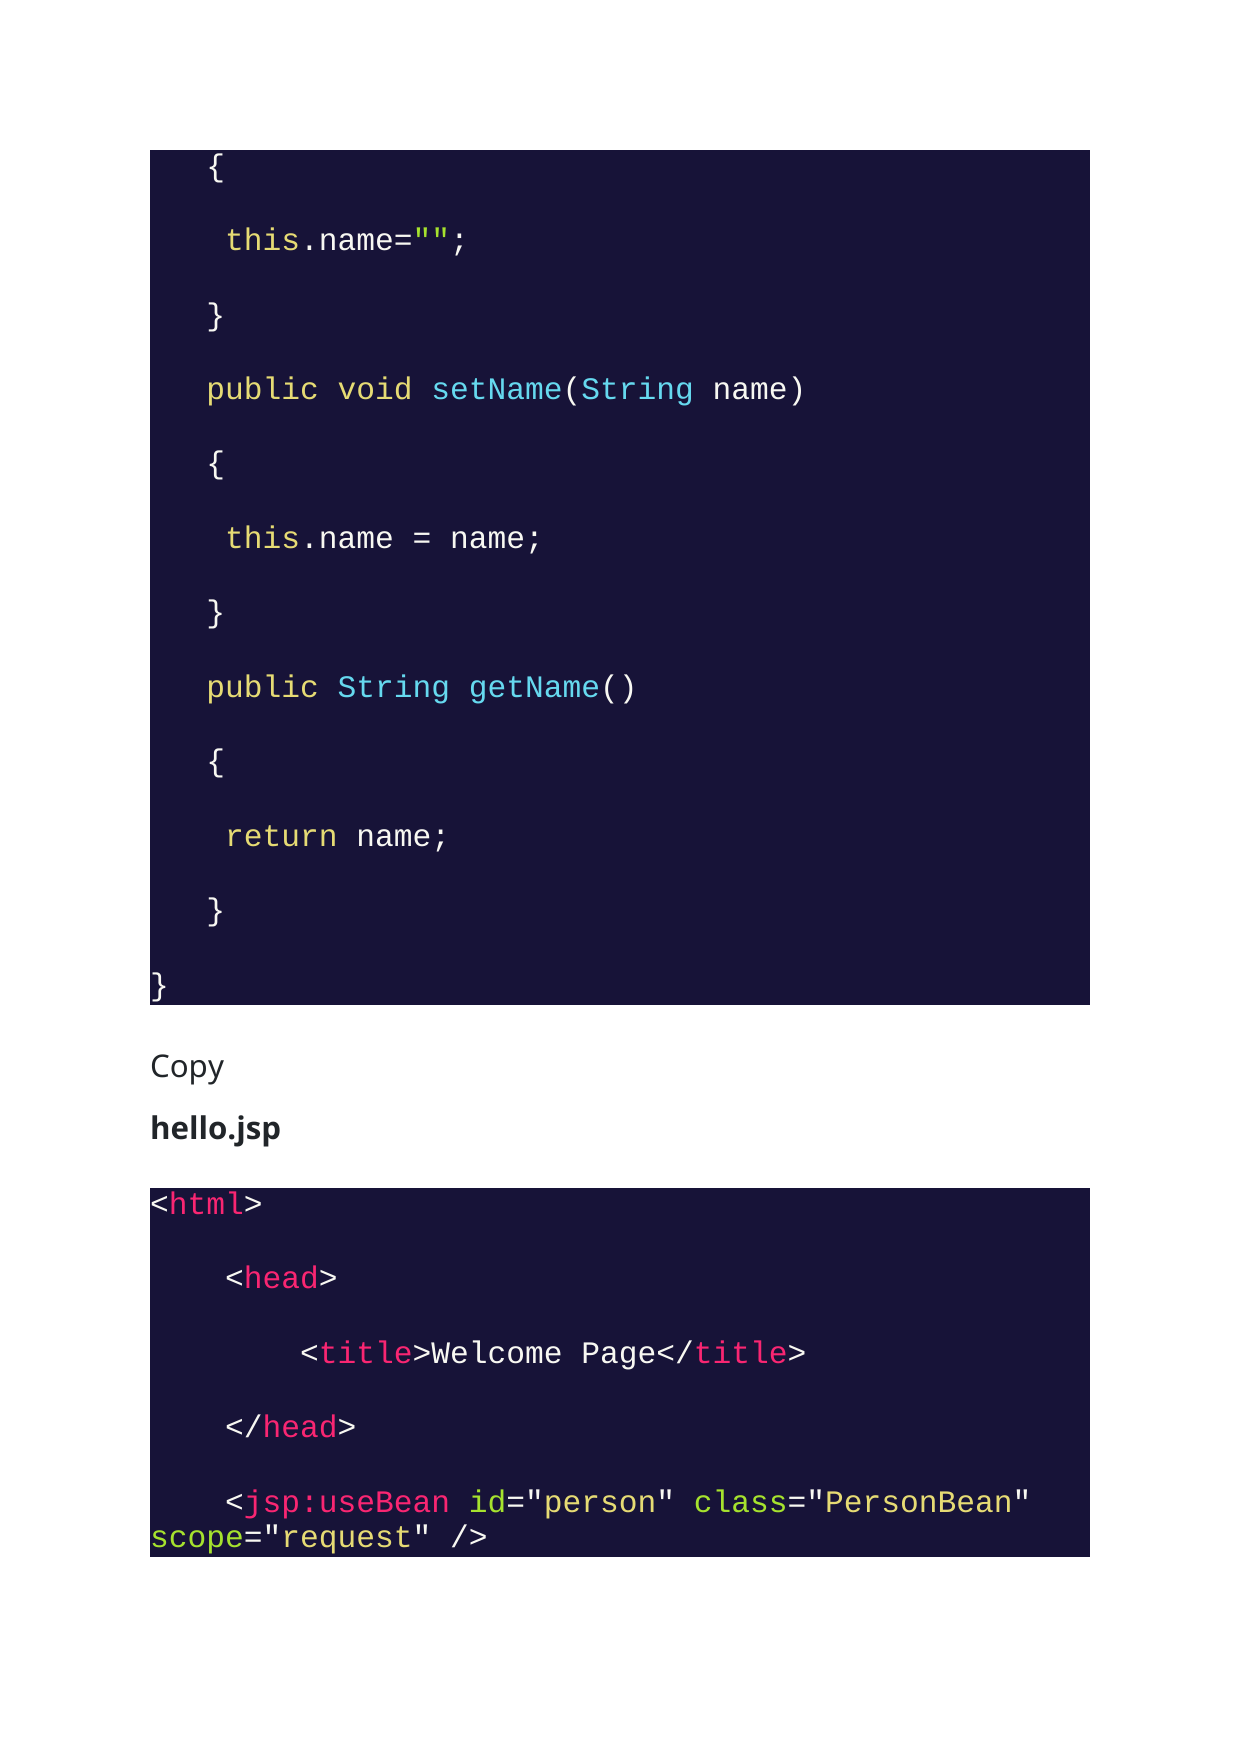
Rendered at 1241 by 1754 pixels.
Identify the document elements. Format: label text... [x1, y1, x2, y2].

text <jsp:useBean id="person" class="PersonBean" scope="request" /> [150, 1486, 1090, 1557]
text { [150, 448, 1090, 483]
text </head> [150, 1411, 1090, 1447]
text } [150, 969, 1090, 1005]
text this.name = name; [150, 522, 1090, 558]
text public String getName() [150, 671, 1090, 707]
text } [150, 895, 1090, 930]
text { [150, 746, 1090, 781]
text public void setName(String name) [150, 373, 1090, 409]
text <html> [150, 1188, 1090, 1223]
text return name; [150, 820, 1090, 856]
text <title>Welcome Page</title> [150, 1337, 1090, 1372]
text <head> [150, 1262, 1090, 1298]
text } [150, 597, 1090, 632]
text { [150, 150, 1090, 185]
text this.name=""; [150, 224, 1090, 260]
text Copy [150, 1044, 1090, 1086]
text hello.jsp [150, 1106, 1090, 1149]
text } [150, 299, 1090, 334]
